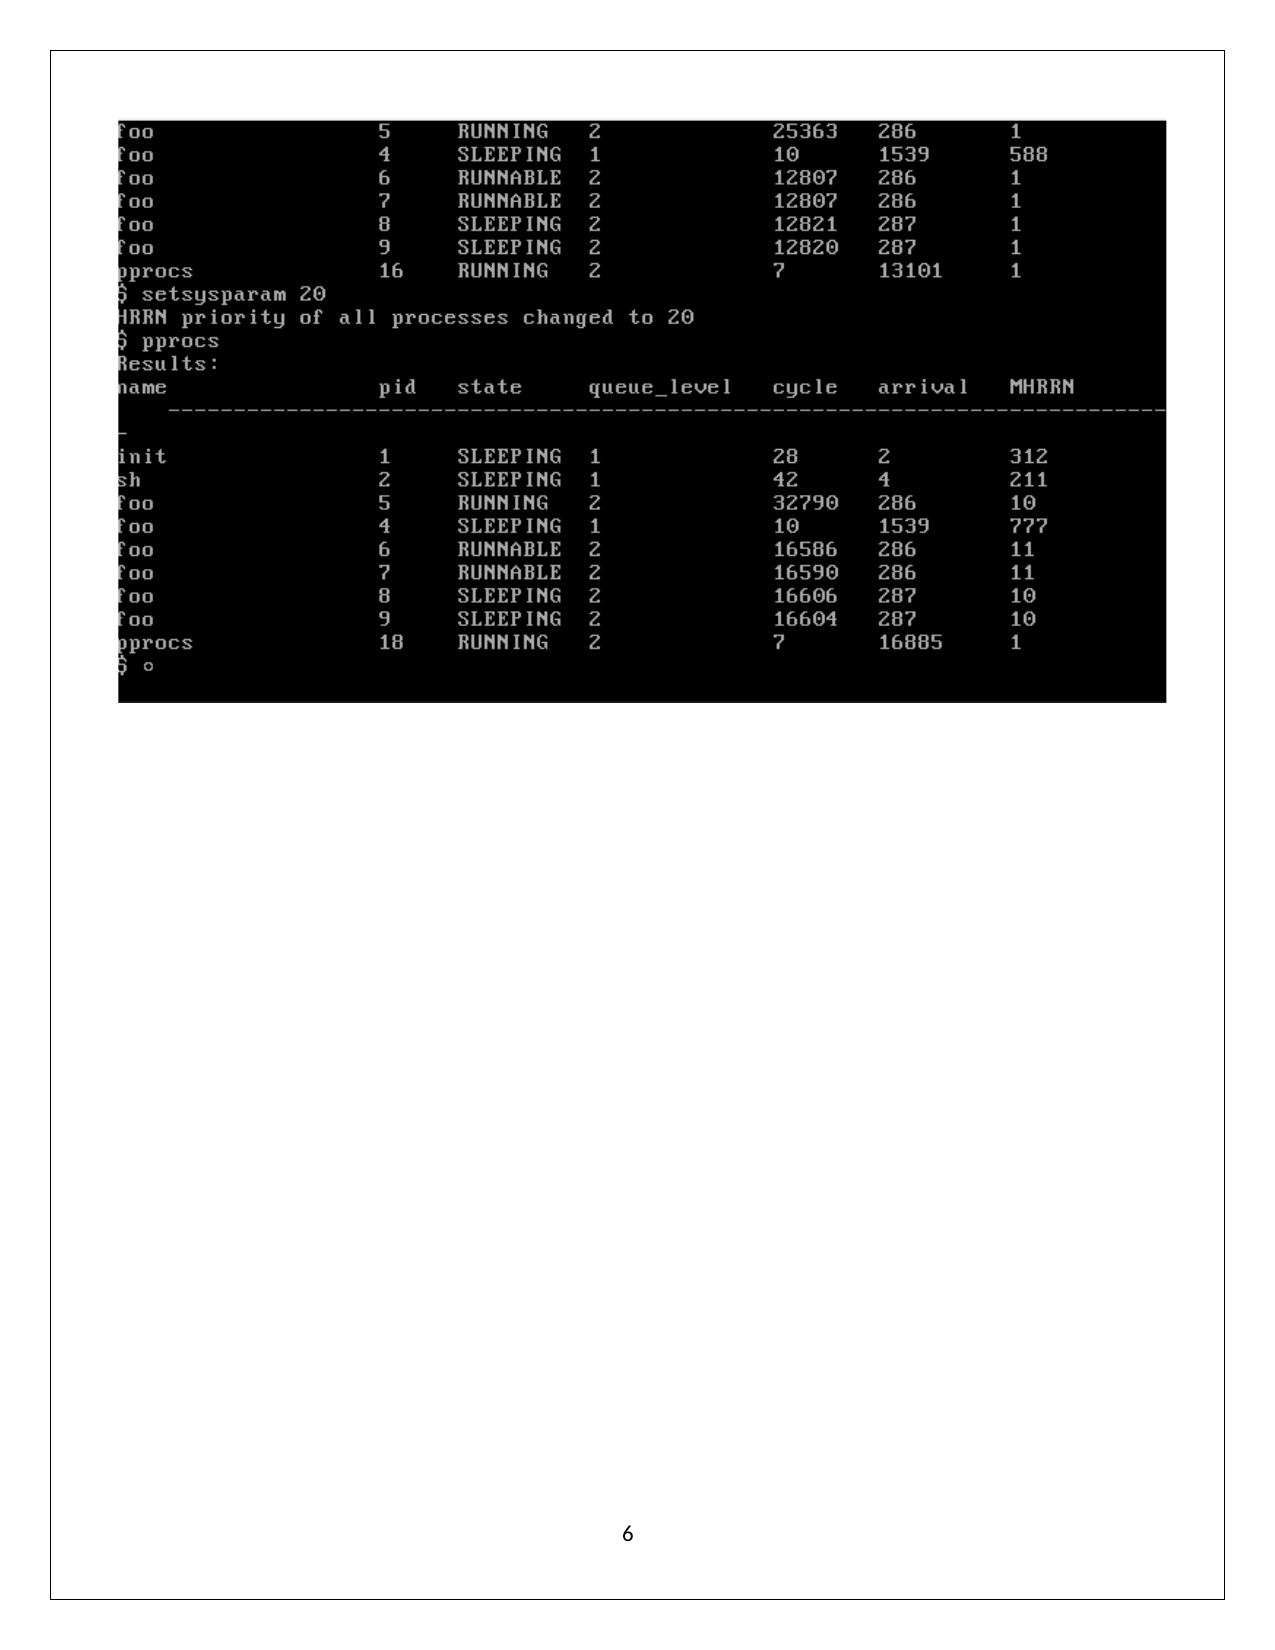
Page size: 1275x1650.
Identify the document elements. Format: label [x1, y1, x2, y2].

picture [118, 118, 1167, 703]
